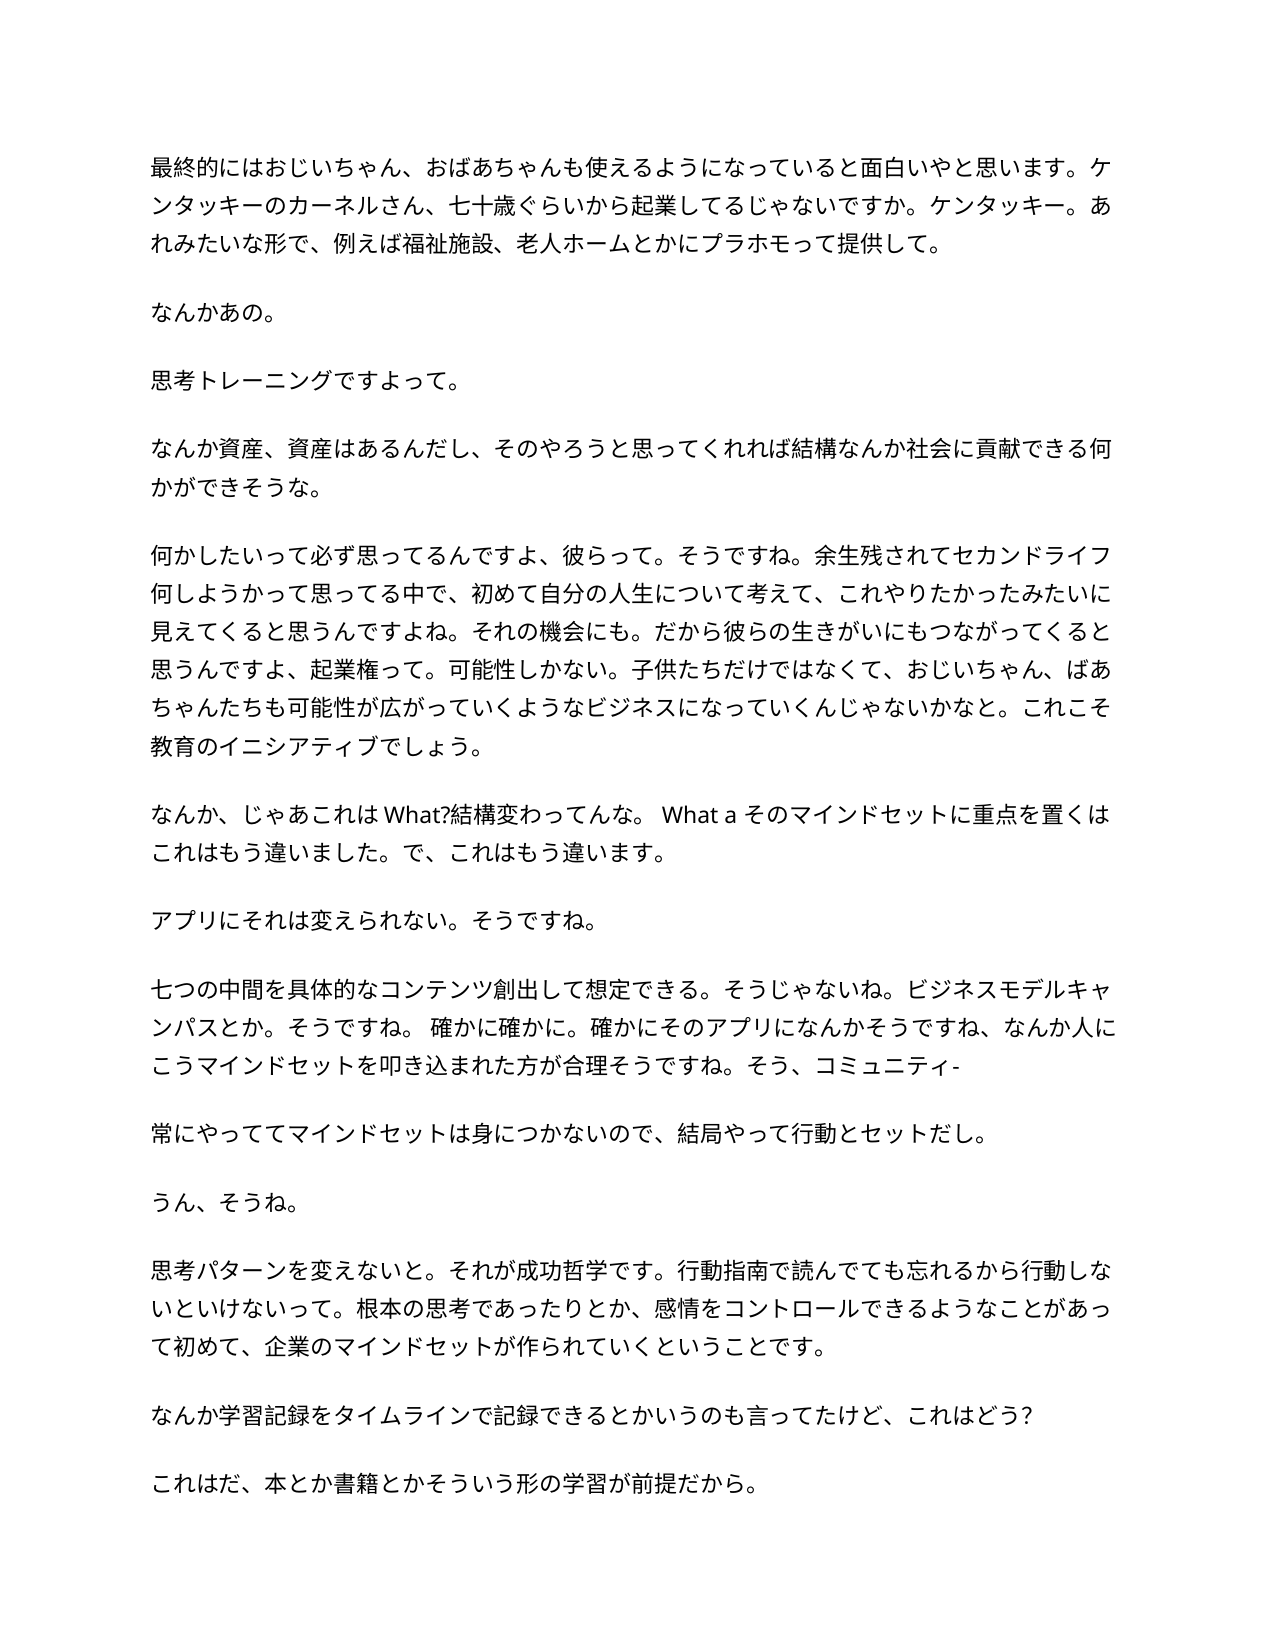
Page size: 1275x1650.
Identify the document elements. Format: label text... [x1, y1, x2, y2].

text 何かしたいって必ず思ってるんですよ、彼らって。そうですね。余生残されてセカンドライフ何しようかって思ってる中で、初めて自分の人生について考えて、これやりたかったみたいに見えてくると思うんですよね。それの機会にも。だから彼らの生きがいにもつながってくると思うんですよ、起業権って。可能性しかない。子供たちだけではなくて、おじいちゃん、ばあちゃんたちも可能性が広がっていくようなビジネスになっていくんじゃないかなと。これこそ教育のイニシアティブでしょう。 [150, 538, 1125, 762]
text これはだ、本とか書籍とかそういう形の学習が前提だから。 [150, 1466, 1125, 1499]
text なんか資産、資産はあるんだし、そのやろうと思ってくれれば結構なんか社会に貢献できる何かができそうな。 [150, 431, 1125, 503]
text なんか学習記録をタイムラインで記録できるとかいうのも言ってたけど、これはどう？ [150, 1398, 1125, 1431]
text 常にやっててマインドセットは身につかないので、結局やって行動とセットだし。 [150, 1116, 1125, 1149]
text 最終的にはおじいちゃん、おばあちゃんも使えるようになっていると面白いやと思います。ケンタッキーのカーネルさん、七十歳ぐらいから起業してるじゃないですか。ケンタッキー。あれみたいな形で、例えば福祉施設、老人ホームとかにプラホモって提供して。 [150, 150, 1125, 259]
text 七つの中間を具体的なコンテンツ創出して想定できる。そうじゃないね。ビジネスモデルキャンパスとか。そうですね。 確かに確かに。確かにそのアプリになんかそうですね、なんか人にこうマインドセットを叩き込まれた方が合理そうですね。そう、コミュニティ- [150, 972, 1125, 1081]
text なんか、じゃあこれはWhat?結構変わってんな。 What a そのマインドセットに重点を置くはこれはもう違いました。で、これはもう違います。 [150, 797, 1125, 868]
text なんかあの。 [150, 294, 1125, 328]
text 思考トレーニングですよって。 [150, 363, 1125, 396]
text 思考パターンを変えないと。それが成功哲学です。行動指南で読んでても忘れるから行動しないといけないって。根本の思考であったりとか、感情をコントロールできるようなことがあって初めて、企業のマインドセットが作られていくということです。 [150, 1253, 1125, 1362]
text アプリにそれは変えられない。そうですね。 [150, 903, 1125, 936]
text うん、そうね。 [150, 1185, 1125, 1218]
